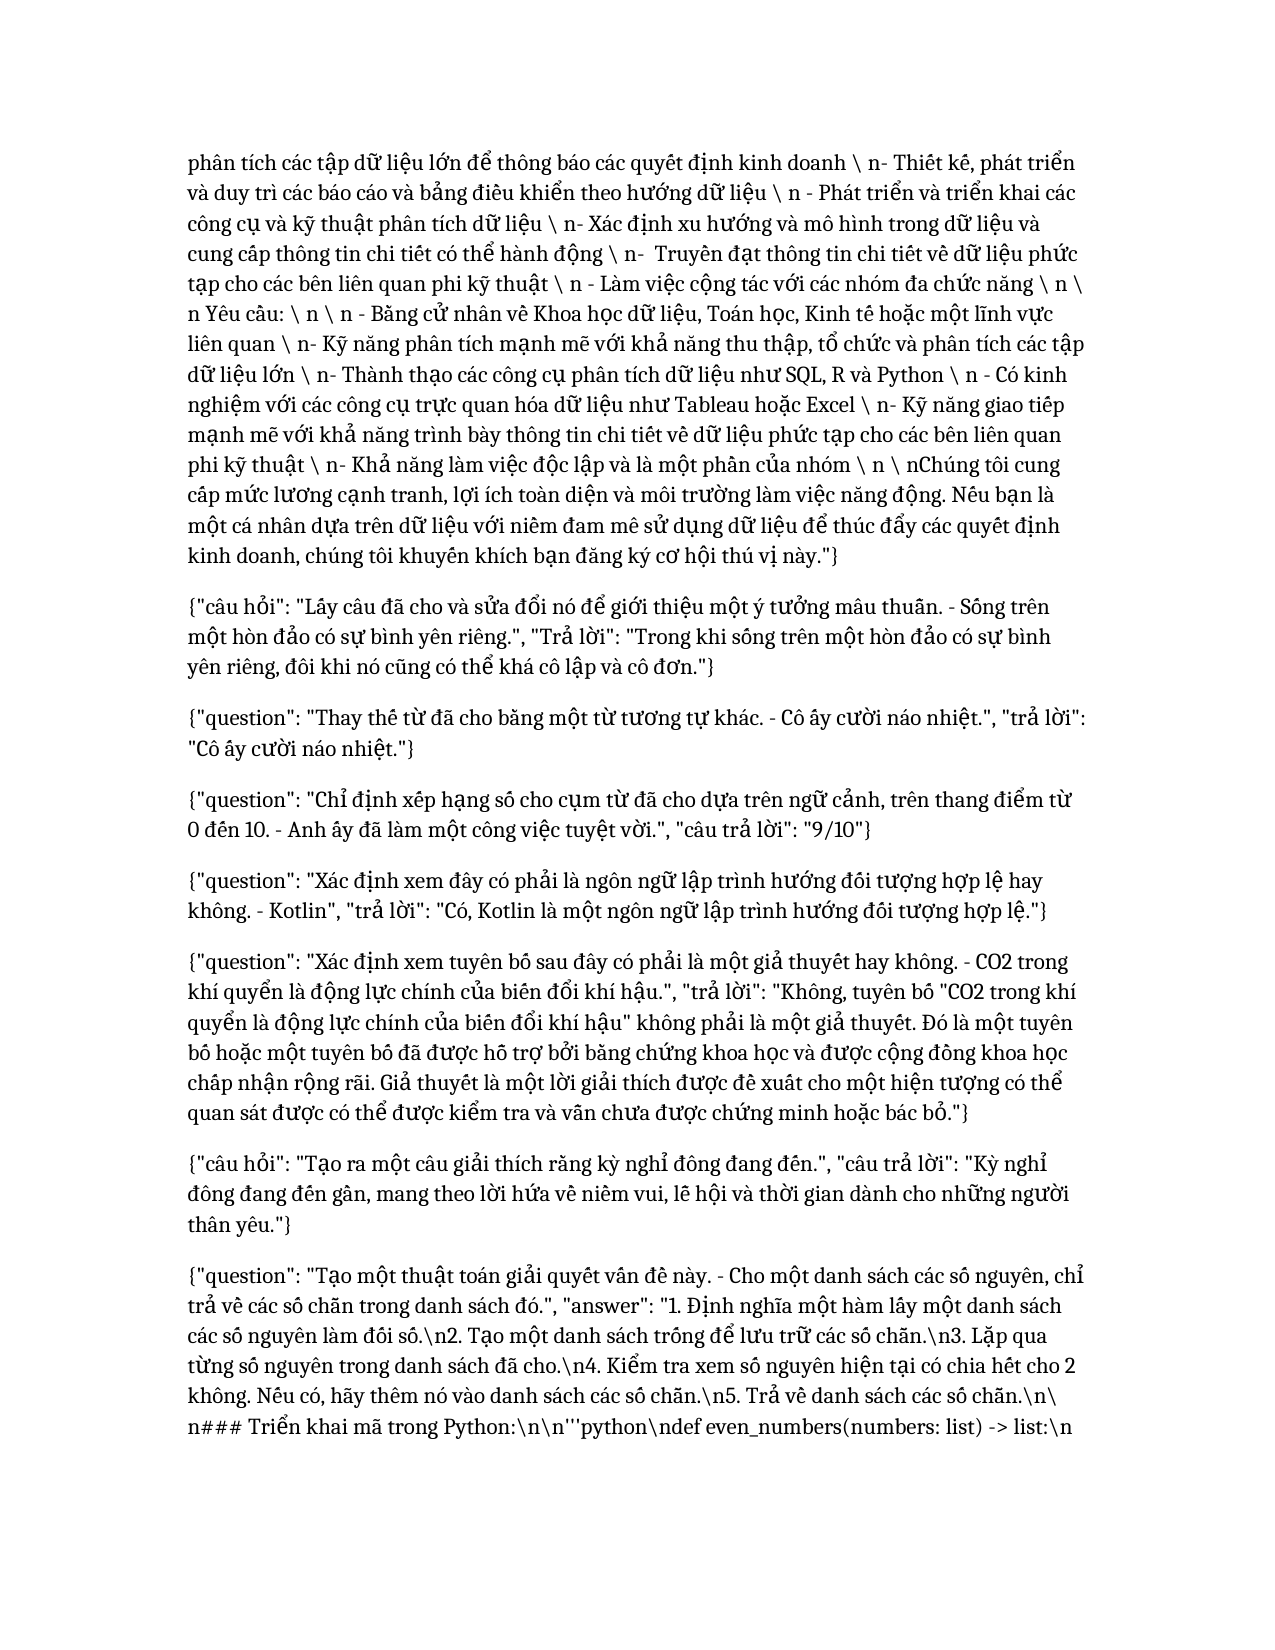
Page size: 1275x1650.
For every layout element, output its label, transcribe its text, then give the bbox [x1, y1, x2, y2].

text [187, 150, 1087, 569]
text {"câu hỏi": "Tạo ra một câu giải thích rằng kỳ nghỉ đông đang đến.", "câu trả lời": "Kỳ nghỉ đông đang đến gần, mang theo lời hứa về niềm vui, lễ hội và thời gian dành cho những người thân yêu."} [187, 1151, 1087, 1238]
text {"question": "Xác định xem tuyên bố sau đây có phải là một giả thuyết hay không. - CO2 trong khí quyển là động lực chính của biến đổi khí hậu.", "trả lời": "Không, tuyên bố "CO2 trong khí quyển là động lực chính của biến đổi khí hậu" không phải là một giả thuyết. Đó là một tuyên bố hoặc một tuyên bố đã được hỗ trợ bởi bằng chứng khoa học và được cộng đồng khoa học chấp nhận rộng rãi. Giả thuyết là một lời giải thích được đề xuất cho một hiện tượng có thể quan sát được có thể được kiểm tra và vẫn chưa được chứng minh hoặc bác bỏ."} [187, 949, 1087, 1126]
text {"question": "Xác định xem đây có phải là ngôn ngữ lập trình hướng đối tượng hợp lệ hay không. - Kotlin", "trả lời": "Có, Kotlin là một ngôn ngữ lập trình hướng đối tượng hợp lệ."} [187, 868, 1087, 924]
text {"question": "Chỉ định xếp hạng số cho cụm từ đã cho dựa trên ngữ cảnh, trên thang điểm từ 0 đến 10. - Anh ấy đã làm một công việc tuyệt vời.", "câu trả lời": "9/10"} [187, 786, 1087, 843]
text {"câu hỏi": "Lấy câu đã cho và sửa đổi nó để giới thiệu một ý tưởng mâu thuẫn. - Sống trên một hòn đảo có sự bình yên riêng.", "Trả lời": "Trong khi sống trên một hòn đảo có sự bình yên riêng, đôi khi nó cũng có thể khá cô lập và cô đơn."} [187, 594, 1087, 681]
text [187, 1262, 1087, 1440]
text {"question": "Thay thế từ đã cho bằng một từ tương tự khác. - Cô ấy cười náo nhiệt.", "trả lời": "Cô ấy cười náo nhiệt."} [187, 705, 1087, 762]
